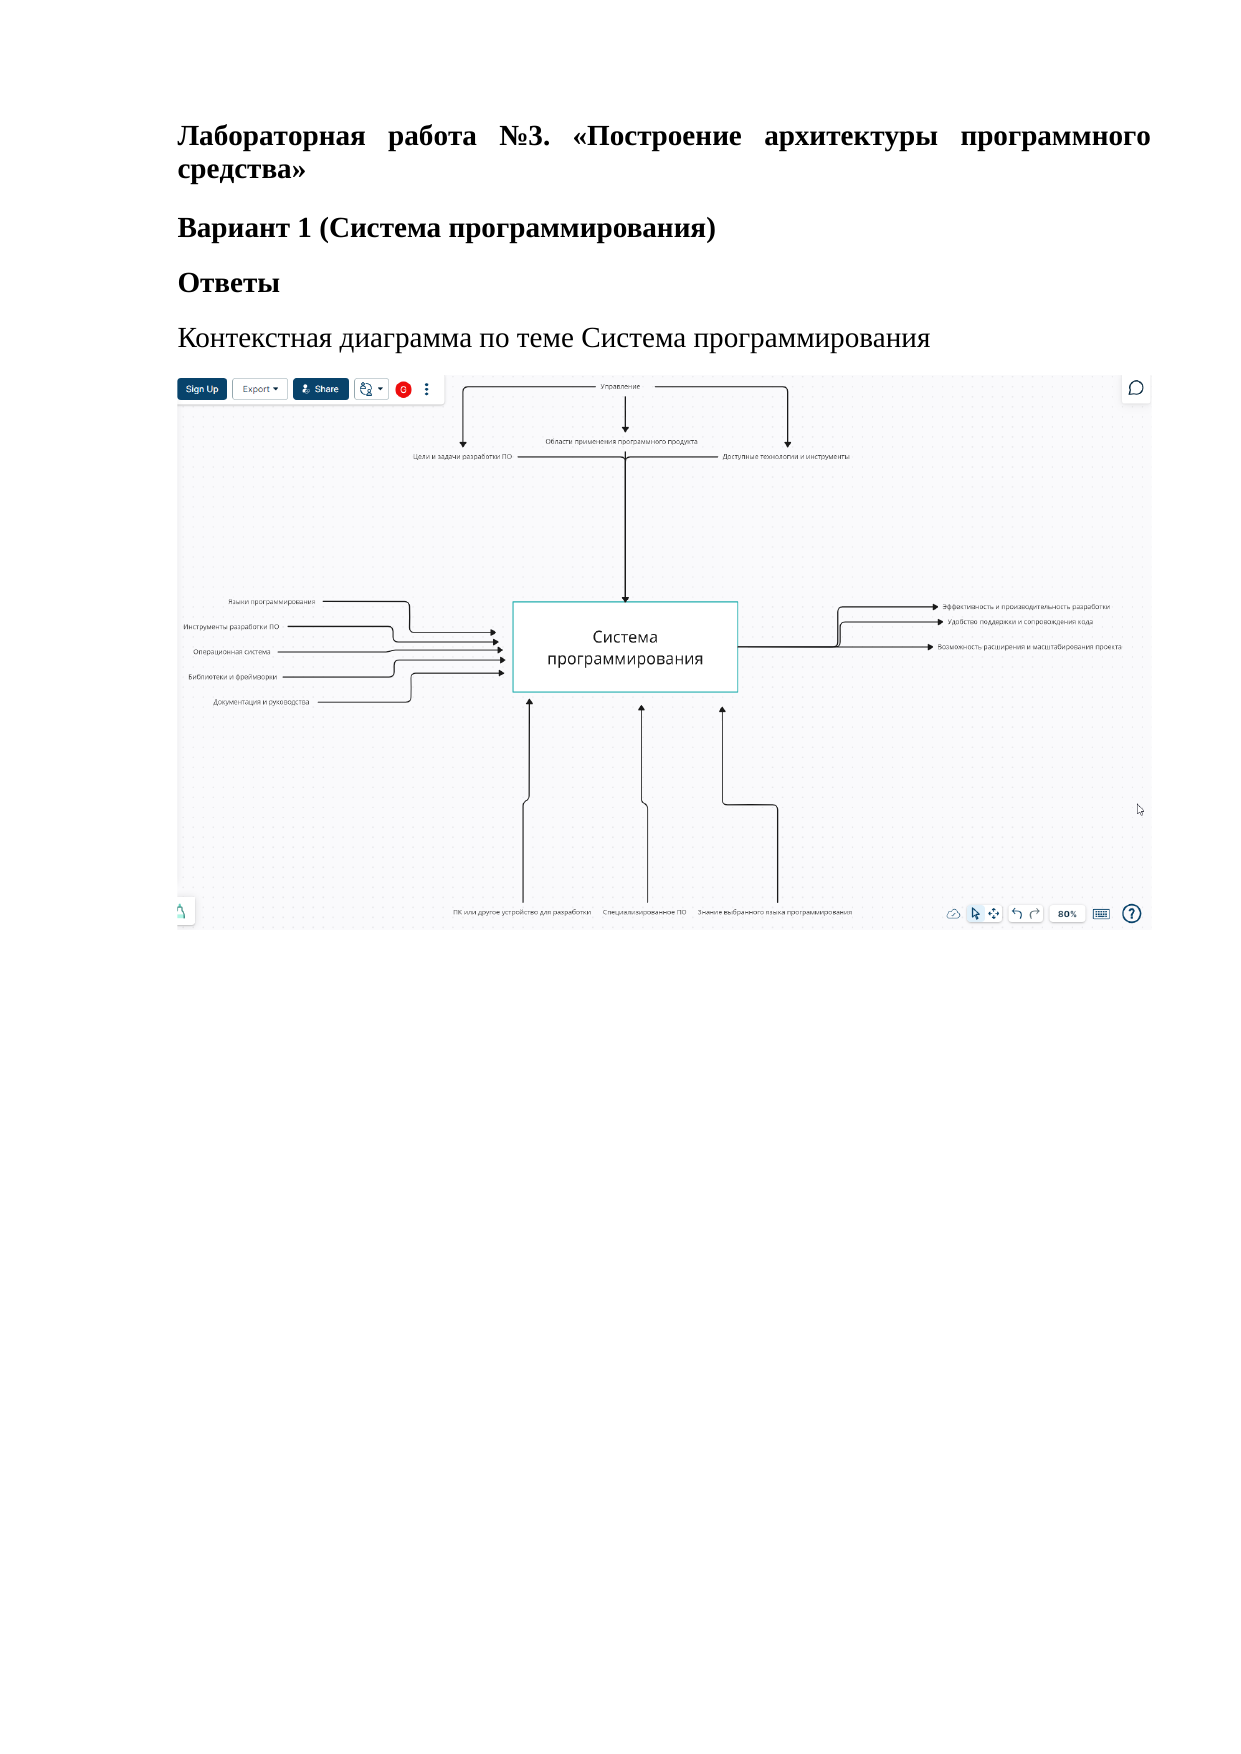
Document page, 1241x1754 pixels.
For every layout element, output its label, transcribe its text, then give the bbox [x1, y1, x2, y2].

text Ответы [177, 265, 1152, 299]
picture [177, 375, 1152, 930]
text Вариант 1 (Система программирования) [177, 210, 1152, 244]
text Контекстная диаграмма по теме Система программирования [177, 321, 1152, 354]
text Лабораторная работа №3. «Построение архитектуры программного средства» [177, 118, 1152, 185]
